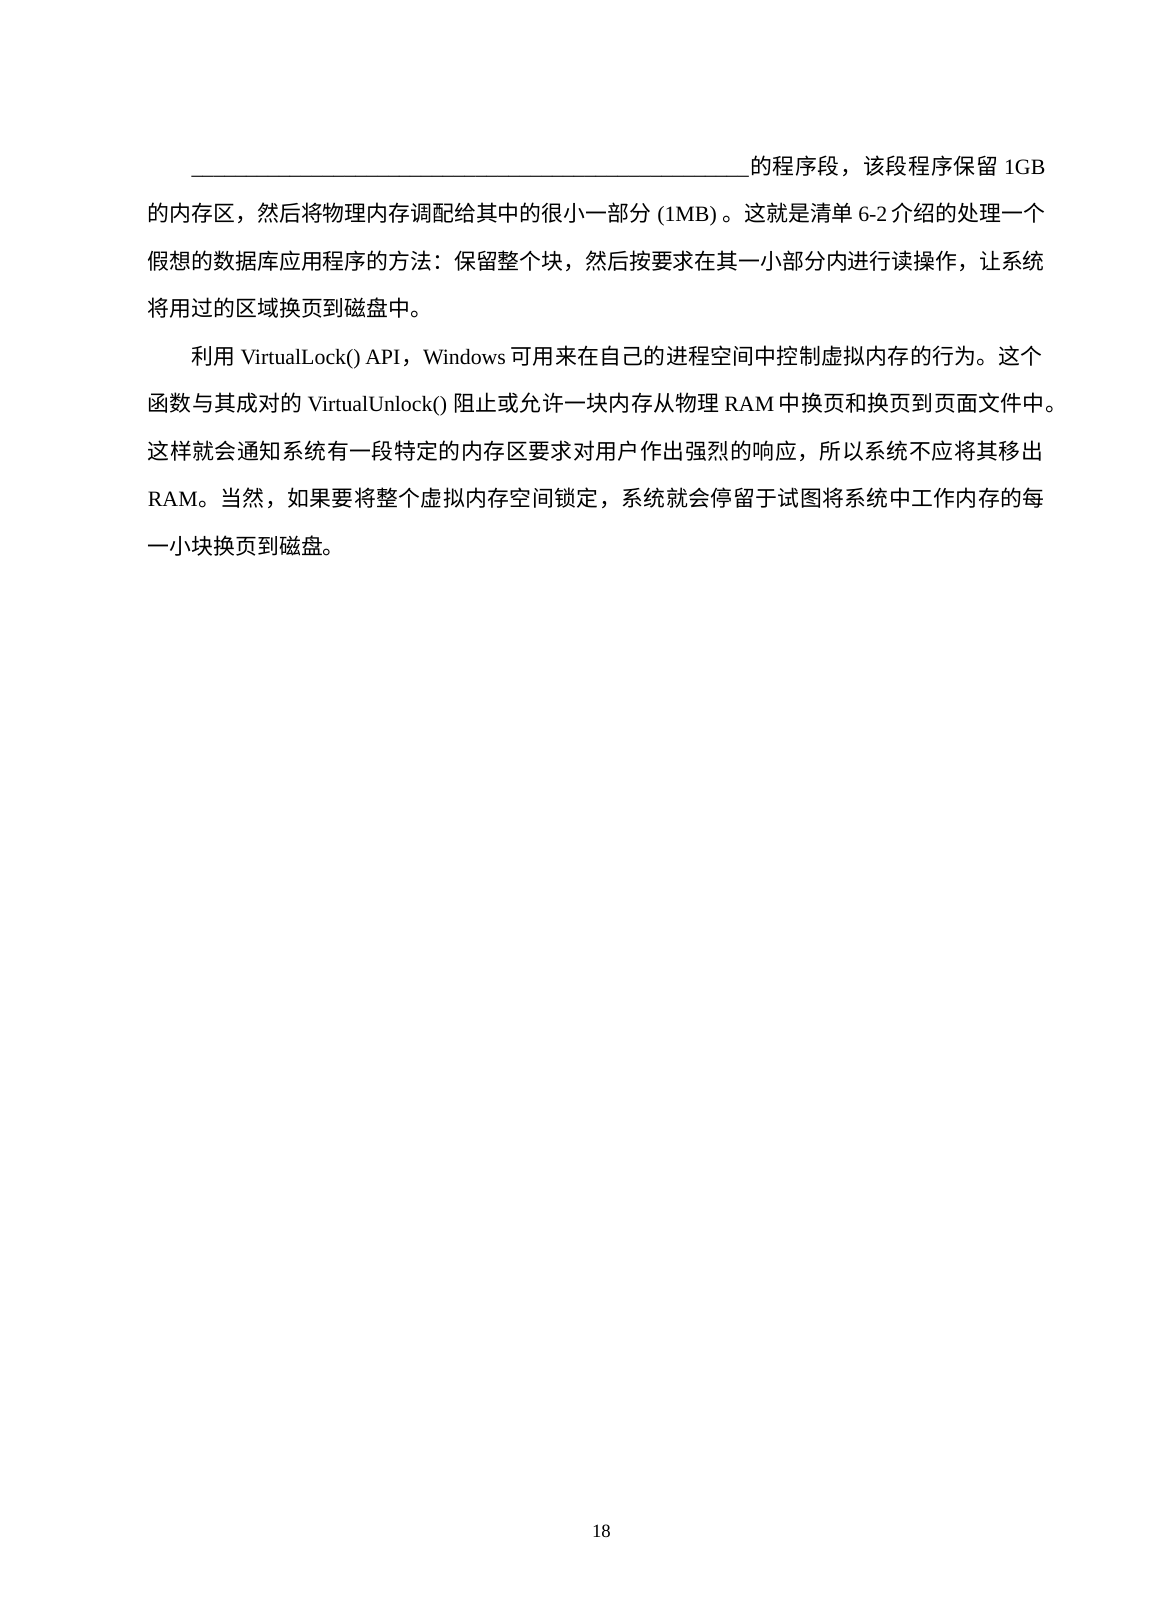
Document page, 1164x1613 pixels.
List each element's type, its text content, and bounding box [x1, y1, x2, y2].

text 利用VirtualLock() API，Windows可用来在自己的进程空间中控制虚拟内存的行为。这个函数与其成对的VirtualUnlock() 阻止或允许一块内存从物理RAM中换页和换页到页面文件中。这样就会通知系统有一段特定的内存区要求对用户作出强烈的响应，所以系统不应将其移出RAM。当然，如果要将整个虚拟内存空间锁定，系统就会停留于试图将系统中工作内存的每一小块换页到磁盘。 [148, 339, 1045, 560]
text ___________________________________________________的程序段，该段程序保留1GB的内存区，然后将物理内存调配给其中的很小一部分 (1MB) 。这就是清单6-2介绍的处理一个假想的数据库应用程序的方法：保留整个块，然后按要求在其一小部分内进行读操作，让系统将用过的区域换页到磁盘中。 [148, 149, 1045, 323]
